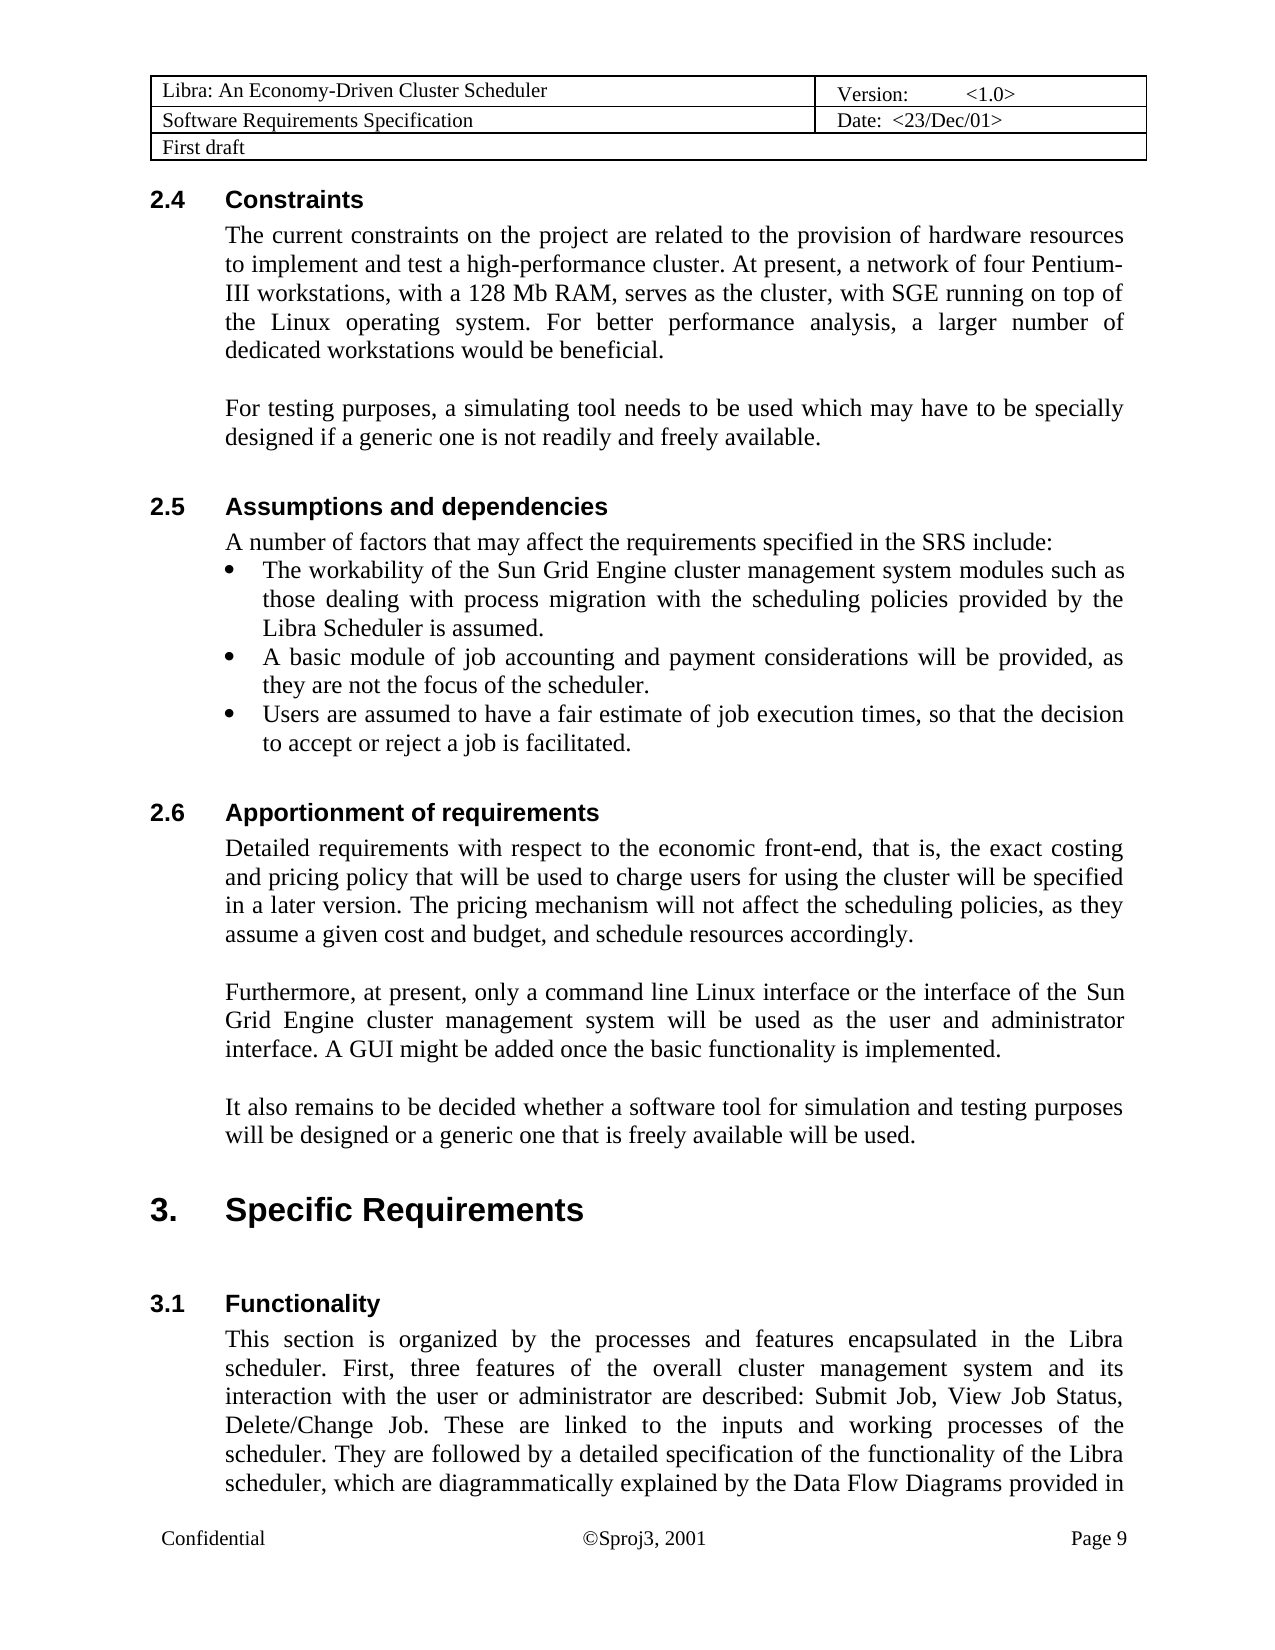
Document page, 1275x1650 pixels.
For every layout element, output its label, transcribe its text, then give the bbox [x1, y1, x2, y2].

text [225, 1324, 1125, 1496]
list Users are assumed to have a fair estimate of job execution times, so that the decision to accept or reject a job is facilitated. [225, 699, 1125, 757]
subtitle Constraints [150, 185, 1125, 214]
text The current constraints on the project are related to the provision of hardware resources to implement and test a high-performance cluster. At present, a network of four Pentium- III workstations, with a 128 Mb RAM, serves as the cluster, with SGE running on top of the Linux operating system. For better performance analysis, a larger number of dedicated workstations would be beneficial. [225, 220, 1125, 364]
text It also remains to be decided whether a software tool for simulation and testing purposes will be designed or a generic one that is freely available will be used. [225, 1092, 1125, 1149]
subtitle Specific Requirements [150, 1190, 1125, 1229]
list The workability of the Sun Grid Engine cluster management system modules such as those dealing with process migration with the scheduling policies provided by the Libra Scheduler is assumed. [225, 555, 1125, 642]
text Furthermore, at present, only a command line Linux interface or the interface of the Sun Grid Engine cluster management system will be used as the user and administrator interface. A GUI might be added once the basic functionality is implemented. [225, 977, 1125, 1063]
subtitle Apportionment of requirements [150, 798, 1125, 827]
text Detailed requirements with respect to the economic front-end, that is, the exact costing and pricing policy that will be used to charge users for using the cluster will be specified in a later version. The pricing mechanism will not affect the scheduling policies, as they assume a given cost and budget, and schedule resources accordingly. [225, 833, 1125, 948]
text A number of factors that may affect the requirements specified in the SRS include: [225, 527, 1125, 555]
text For testing purposes, a simulating tool needs to be used which may have to be specially designed if a generic one is not readily and freely available. [225, 393, 1125, 450]
subtitle Assumptions and dependencies [150, 492, 1125, 520]
subtitle Functionality [150, 1289, 1125, 1318]
list A basic module of job accounting and payment considerations will be provided, as they are not the focus of the scheduler. [225, 642, 1125, 699]
